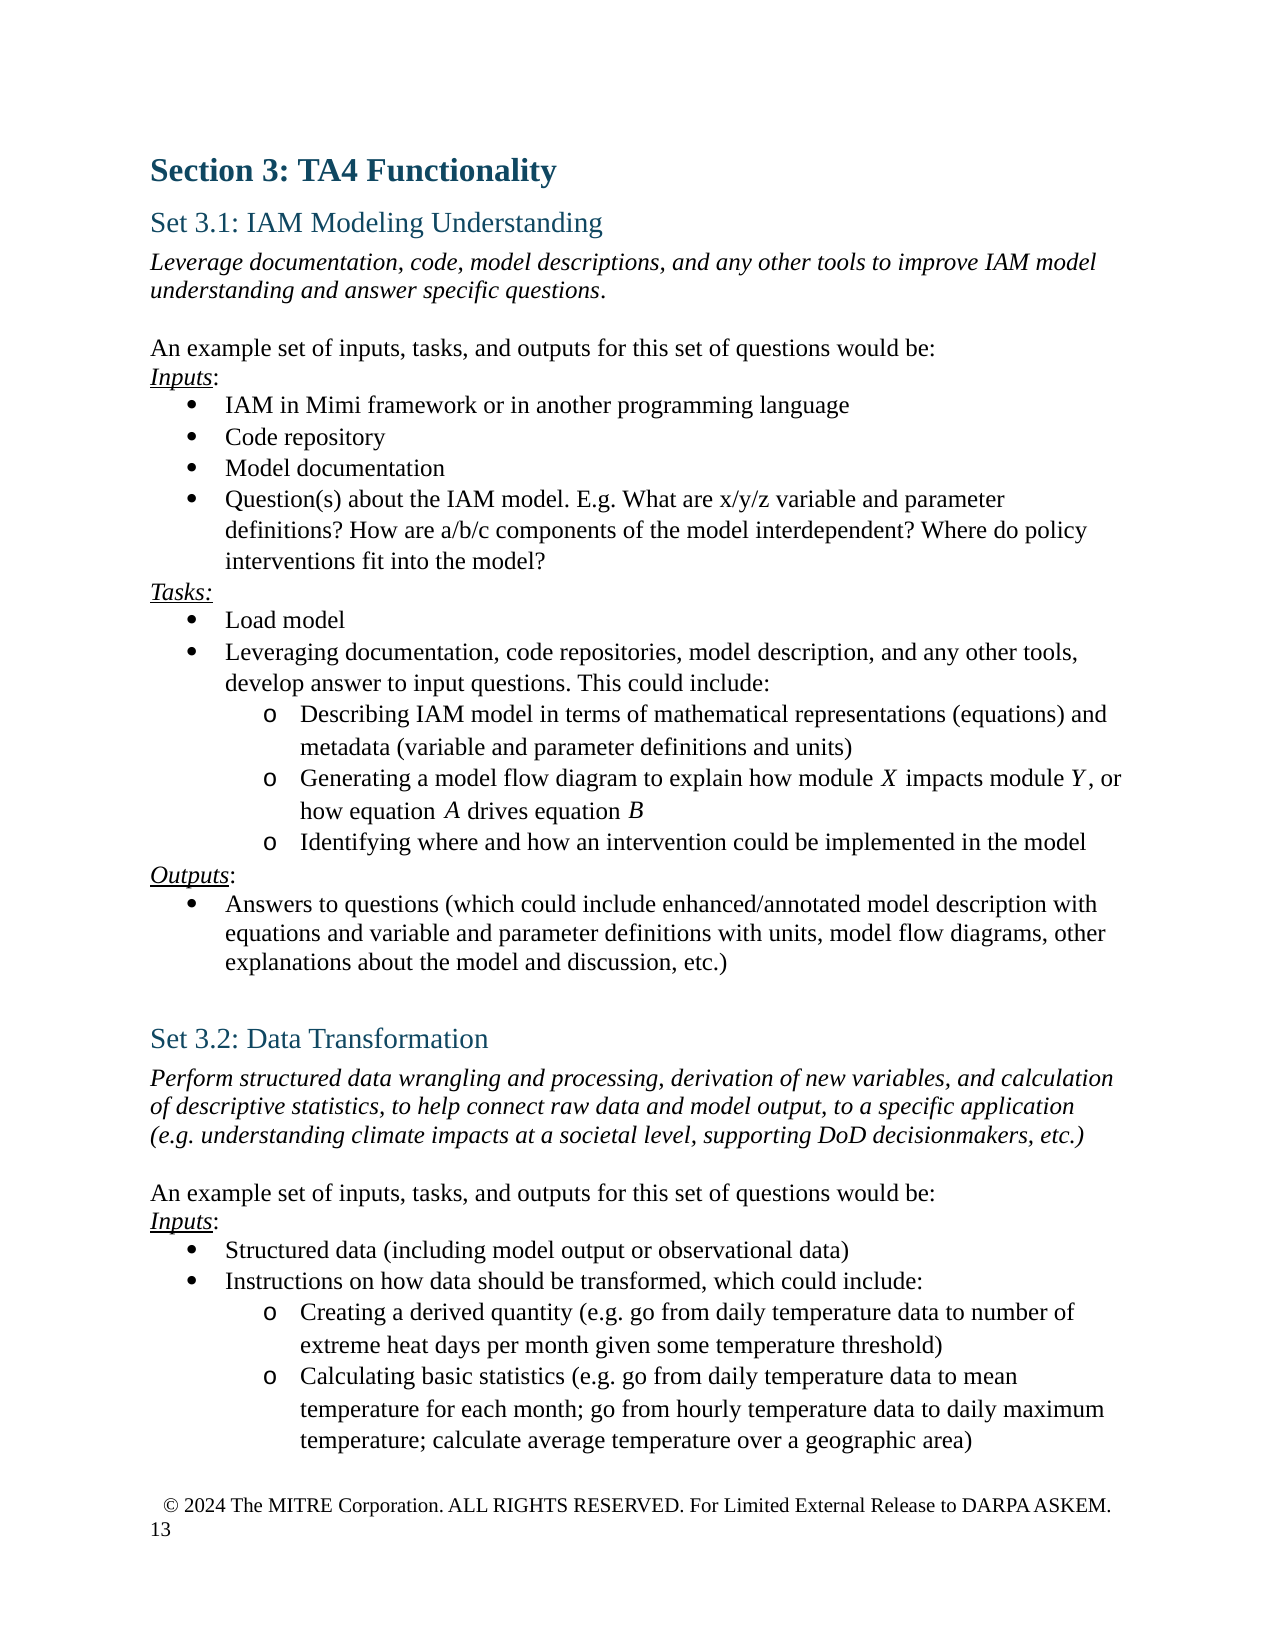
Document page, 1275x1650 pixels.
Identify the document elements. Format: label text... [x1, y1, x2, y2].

list Structured data (including model output or observational data) [187, 1235, 1125, 1264]
text Tasks: [150, 577, 1125, 606]
text Leverage documentation, code, model descriptions, and any other tools to improve IAM model understanding and answer specific questions. [150, 247, 1125, 304]
text An example set of inputs, tasks, and outputs for this set of questions would be: [150, 333, 1125, 362]
subtitle Set 3.2: Data Transformation [150, 1021, 1125, 1054]
list Code repository [187, 422, 1125, 450]
list Creating a derived quantity (e.g. go from daily temperature data to number of extreme heat days per month given some temperature threshold) [262, 1297, 1125, 1359]
text Outputs: [150, 860, 1125, 889]
list Instructions on how data should be transformed, which could include: [187, 1266, 1125, 1295]
subtitle Set 3.1: IAM Modeling Understanding [150, 205, 1125, 238]
list Describing IAM model in terms of mathematical representations (equations) and metadata (variable and parameter definitions and units) [262, 699, 1125, 761]
list IAM in Mimi framework or in another programming language [187, 391, 1125, 419]
text An example set of inputs, tasks, and outputs for this set of questions would be: [150, 1178, 1125, 1206]
list Load model [187, 606, 1125, 634]
list Model documentation [187, 453, 1125, 481]
list Calculating basic statistics (e.g. go from daily temperature data to mean temperature for each month; go from hourly temperature data to daily maximum temperature; calculate average temperature over a geographic area) [262, 1361, 1125, 1454]
subtitle Section 3: TA4 Functionality [150, 150, 1125, 188]
text Perform structured data wrangling and processing, derivation of new variables, and calculation of descriptive statistics, to help connect raw data and model output, to a specific application (e.g. understanding climate impacts at a societal level, supporting DoD decisionmakers, etc.) [150, 1063, 1125, 1149]
list Leveraging documentation, code repositories, model description, and any other tools, develop answer to input questions. This could include: [187, 637, 1125, 696]
list Answers to questions (which could include enhanced/annotated model description with equations and variable and parameter definitions with units, model flow diagrams, other explanations about the model and discussion, etc.) [187, 889, 1125, 975]
list Identifying where and how an intervention could be implemented in the model [262, 827, 1125, 858]
list Question(s) about the IAM model. E.g. What are x/y/z variable and parameter definitions? How are a/b/c components of the model interdependent? Where do policy interventions fit into the model? [187, 484, 1125, 574]
text Inputs: [150, 362, 1125, 391]
text Inputs: [150, 1206, 1125, 1235]
list Generating a model flow diagram to explain how module impacts module , or how equation drives equation [262, 763, 1125, 825]
